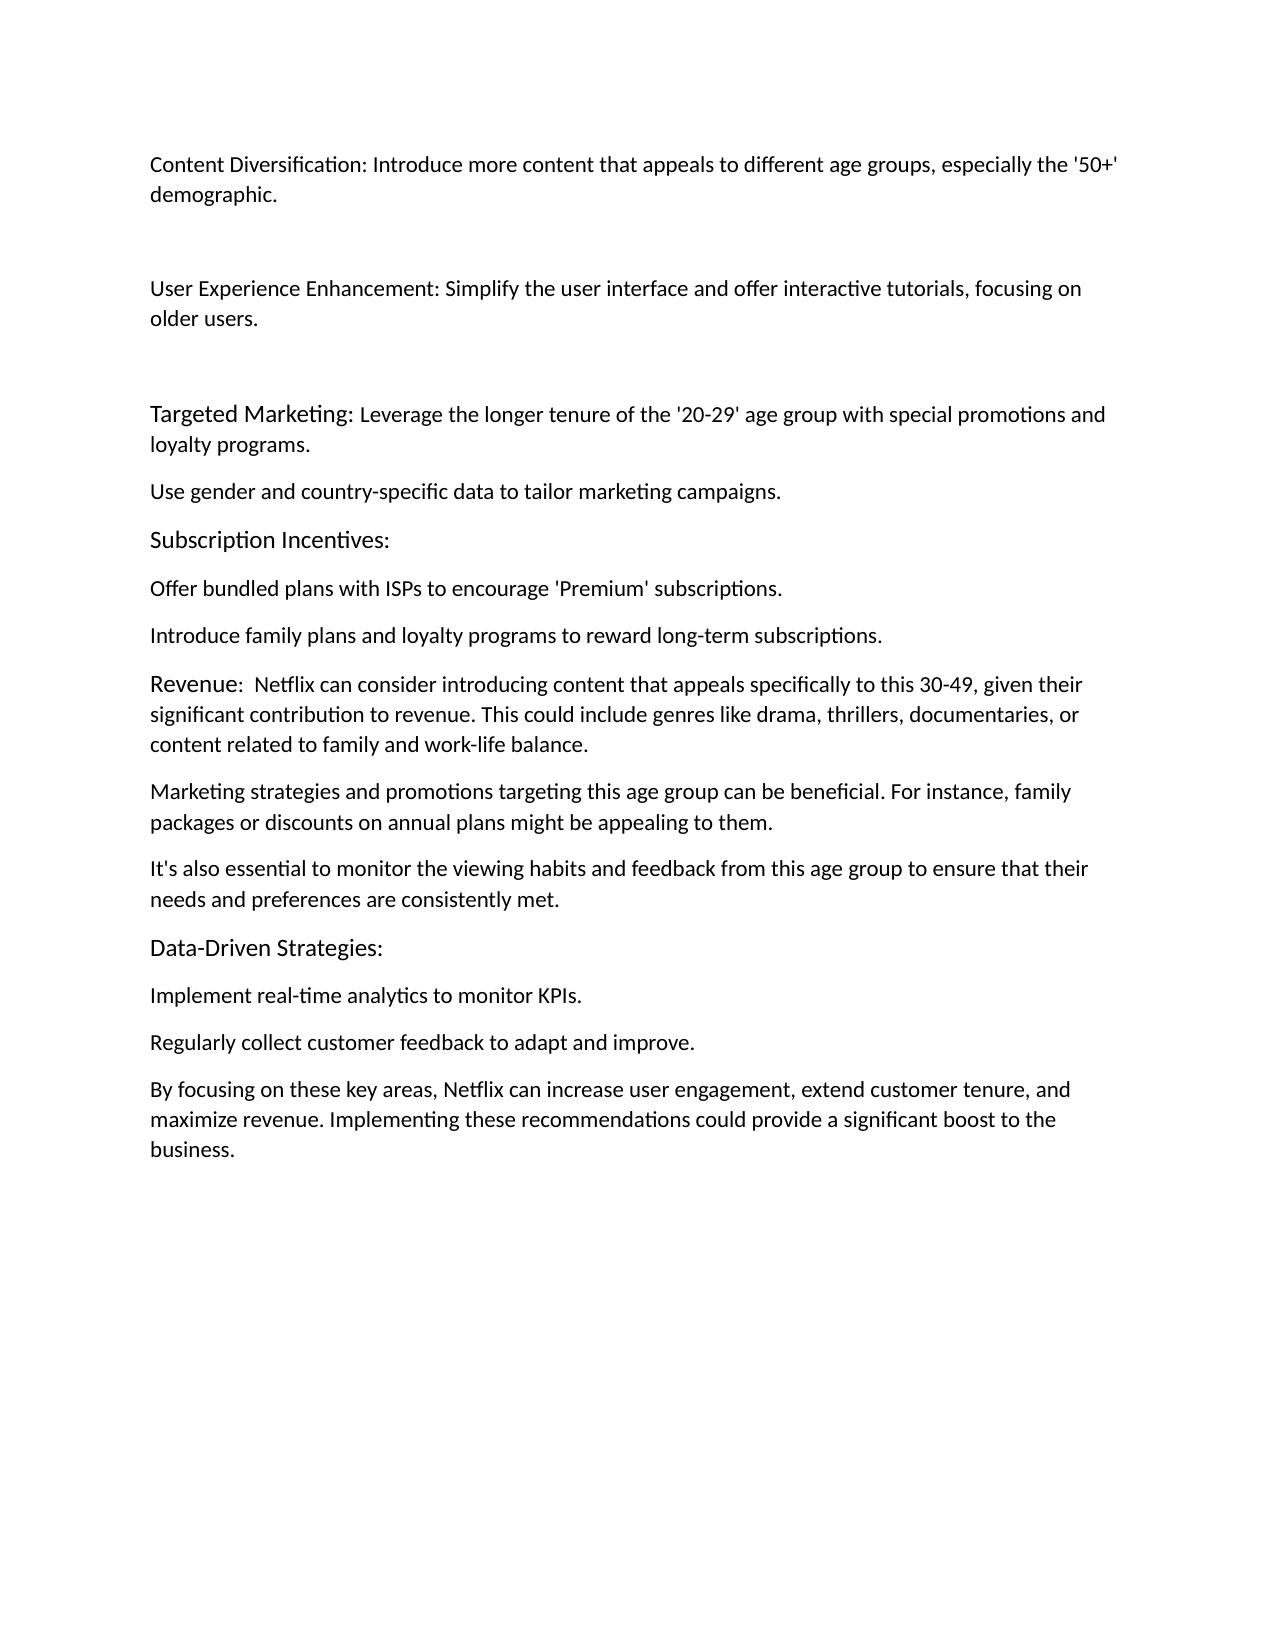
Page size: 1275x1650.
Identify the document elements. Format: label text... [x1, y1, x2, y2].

text Use gender and country-specific data to tailor marketing campaigns. [150, 477, 1125, 506]
text It's also essential to monitor the viewing habits and feedback from this age group to ensure that their needs and preferences are consistently met. [150, 854, 1125, 913]
text Targeted Marketing: Leverage the longer tenure of the '20-29' age group with special promotions and loyalty programs. [150, 398, 1125, 459]
text Subscription Incentives: [150, 524, 1125, 555]
text By focusing on these key areas, Netflix can increase user engagement, extend customer tenure, and maximize revenue. Implementing these recommendations could provide a significant boost to the business. [150, 1075, 1125, 1163]
text Implement real-time analytics to monitor KPIs. [150, 981, 1125, 1009]
text Introduce family plans and loyalty programs to reward long-term subscriptions. [150, 621, 1125, 649]
text User Experience Enhancement: Simplify the user interface and offer interactive tutorials, focusing on older users. [150, 274, 1125, 332]
text Marketing strategies and promotions targeting this age group can be beneficial. For instance, family packages or discounts on annual plans might be appealing to them. [150, 777, 1125, 836]
text Offer bundled plans with ISPs to encourage 'Premium' subscriptions. [150, 574, 1125, 602]
text Regularly collect customer feedback to adapt and improve. [150, 1028, 1125, 1056]
text Data-Driven Strategies: [150, 932, 1125, 962]
text Content Diversification: Introduce more content that appeals to different age groups, especially the '50+' demographic. [150, 150, 1125, 208]
text Revenue: Netflix can consider introducing content that appeals specifically to this 30-49, given their significant contribution to revenue. This could include genres like drama, thrillers, documentaries, or content related to family and work-life balance. [150, 668, 1125, 759]
